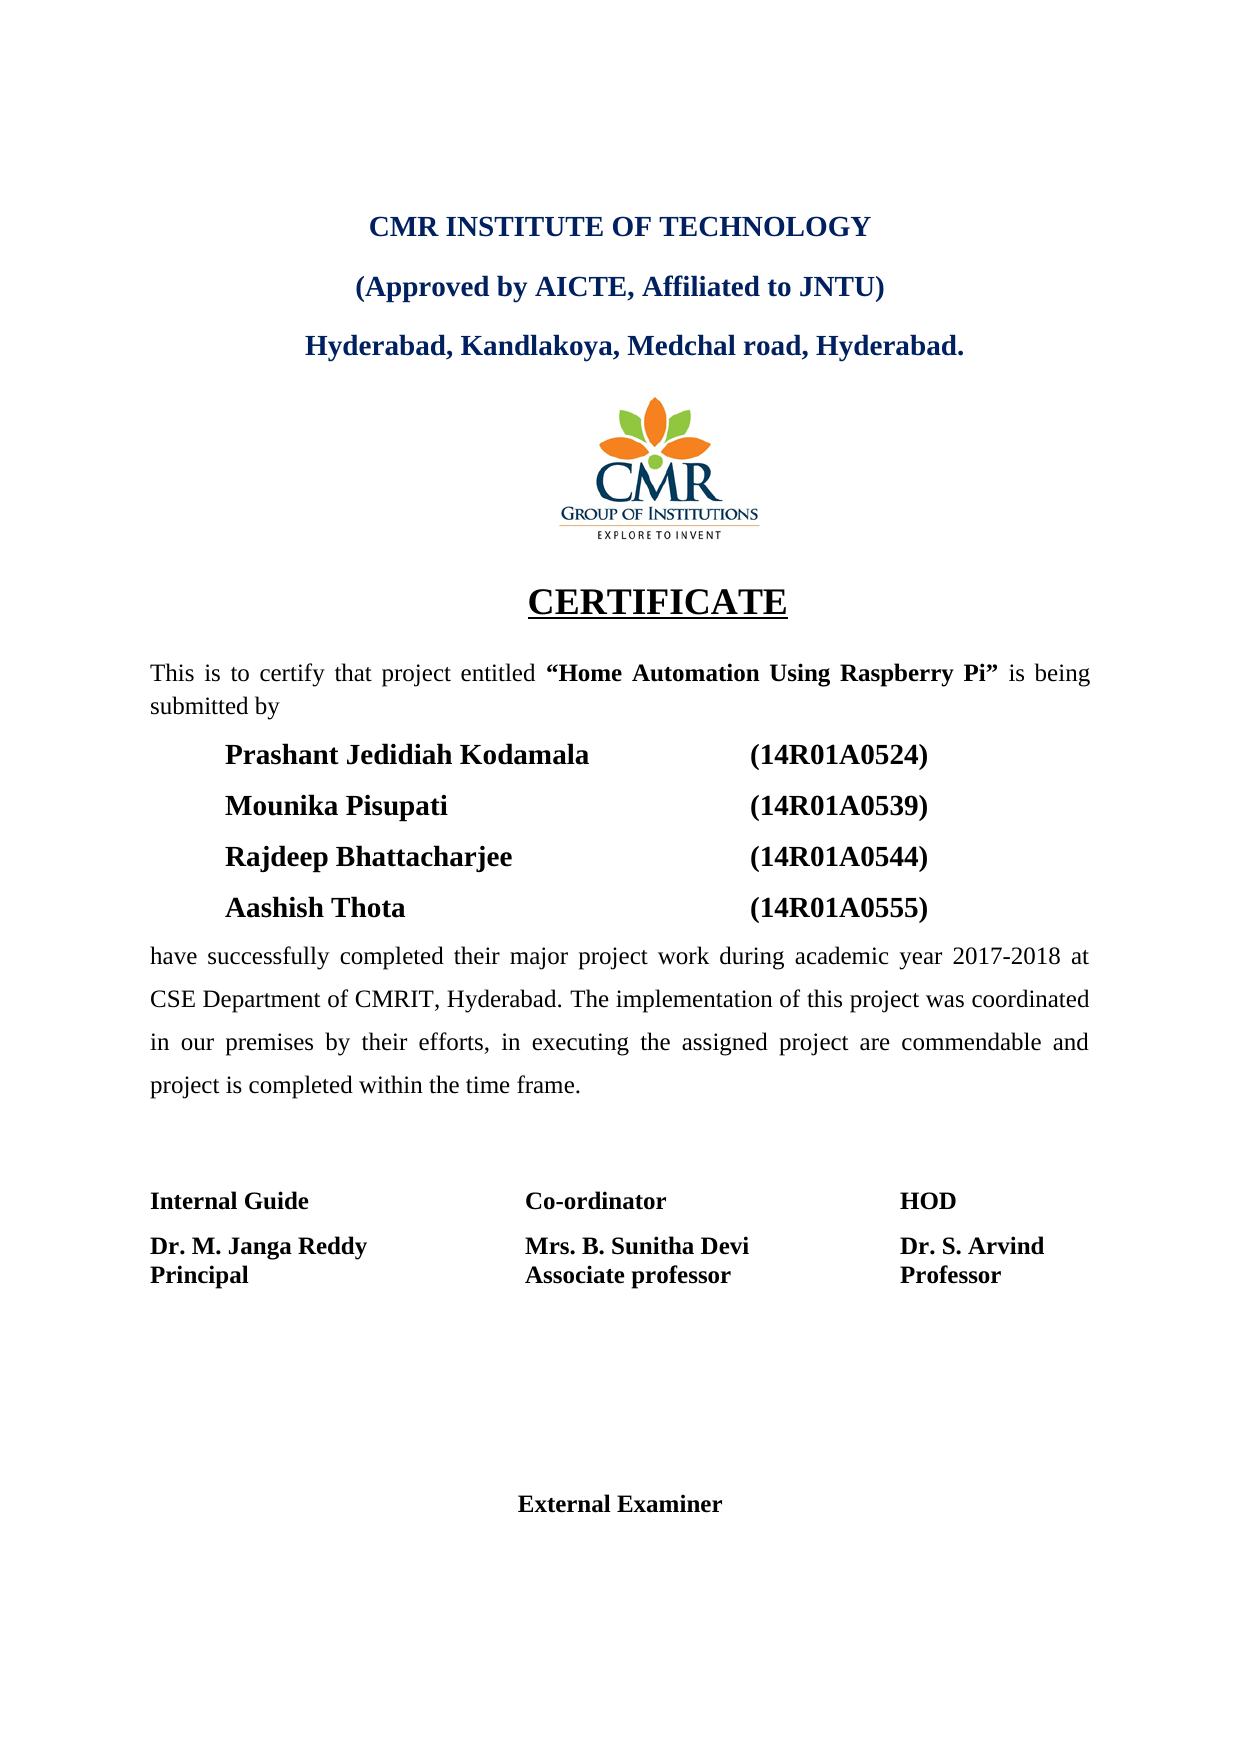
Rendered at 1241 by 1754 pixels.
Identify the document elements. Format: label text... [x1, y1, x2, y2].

text have successfully completed their major project work during academic year 2017-2018 at CSE Department of CMRIT, Hyderabad. The implementation of this project was coordinated in our premises by their efforts, in executing the assigned project are commendable and project is completed within the time frame. [150, 941, 1090, 1099]
text CMR INSTITUTE OF TECHNOLOGY [150, 209, 1090, 243]
text Aashish Thota (14R01A0555) [150, 890, 1090, 924]
text Mounika Pisupati (14R01A0539) [150, 788, 1090, 822]
text This is to certify that project entitled “Home Automation Using Raspberry Pi” is being submitted by [150, 658, 1090, 720]
text (Approved by AICTE, Affiliated to JNTU) [150, 269, 1090, 302]
picture [552, 387, 764, 555]
text Principal Associate professor Professor [150, 1260, 1090, 1289]
text CERTIFICATE [150, 580, 1090, 623]
text Prashant Jedidiah Kodamala (14R01A0524) [150, 737, 1090, 771]
text External Examiner [150, 1489, 1090, 1518]
text Internal Guide Co-ordinator HOD [150, 1186, 1090, 1215]
text Dr. M. Janga Reddy Mrs. B. Sunitha Devi Dr. S. Arvind [150, 1231, 1090, 1260]
text Hyderabad, Kandlakoya, Medchal road, Hyderabad. [150, 328, 1090, 362]
text Rajdeep Bhattacharjee (14R01A0544) [150, 839, 1090, 873]
